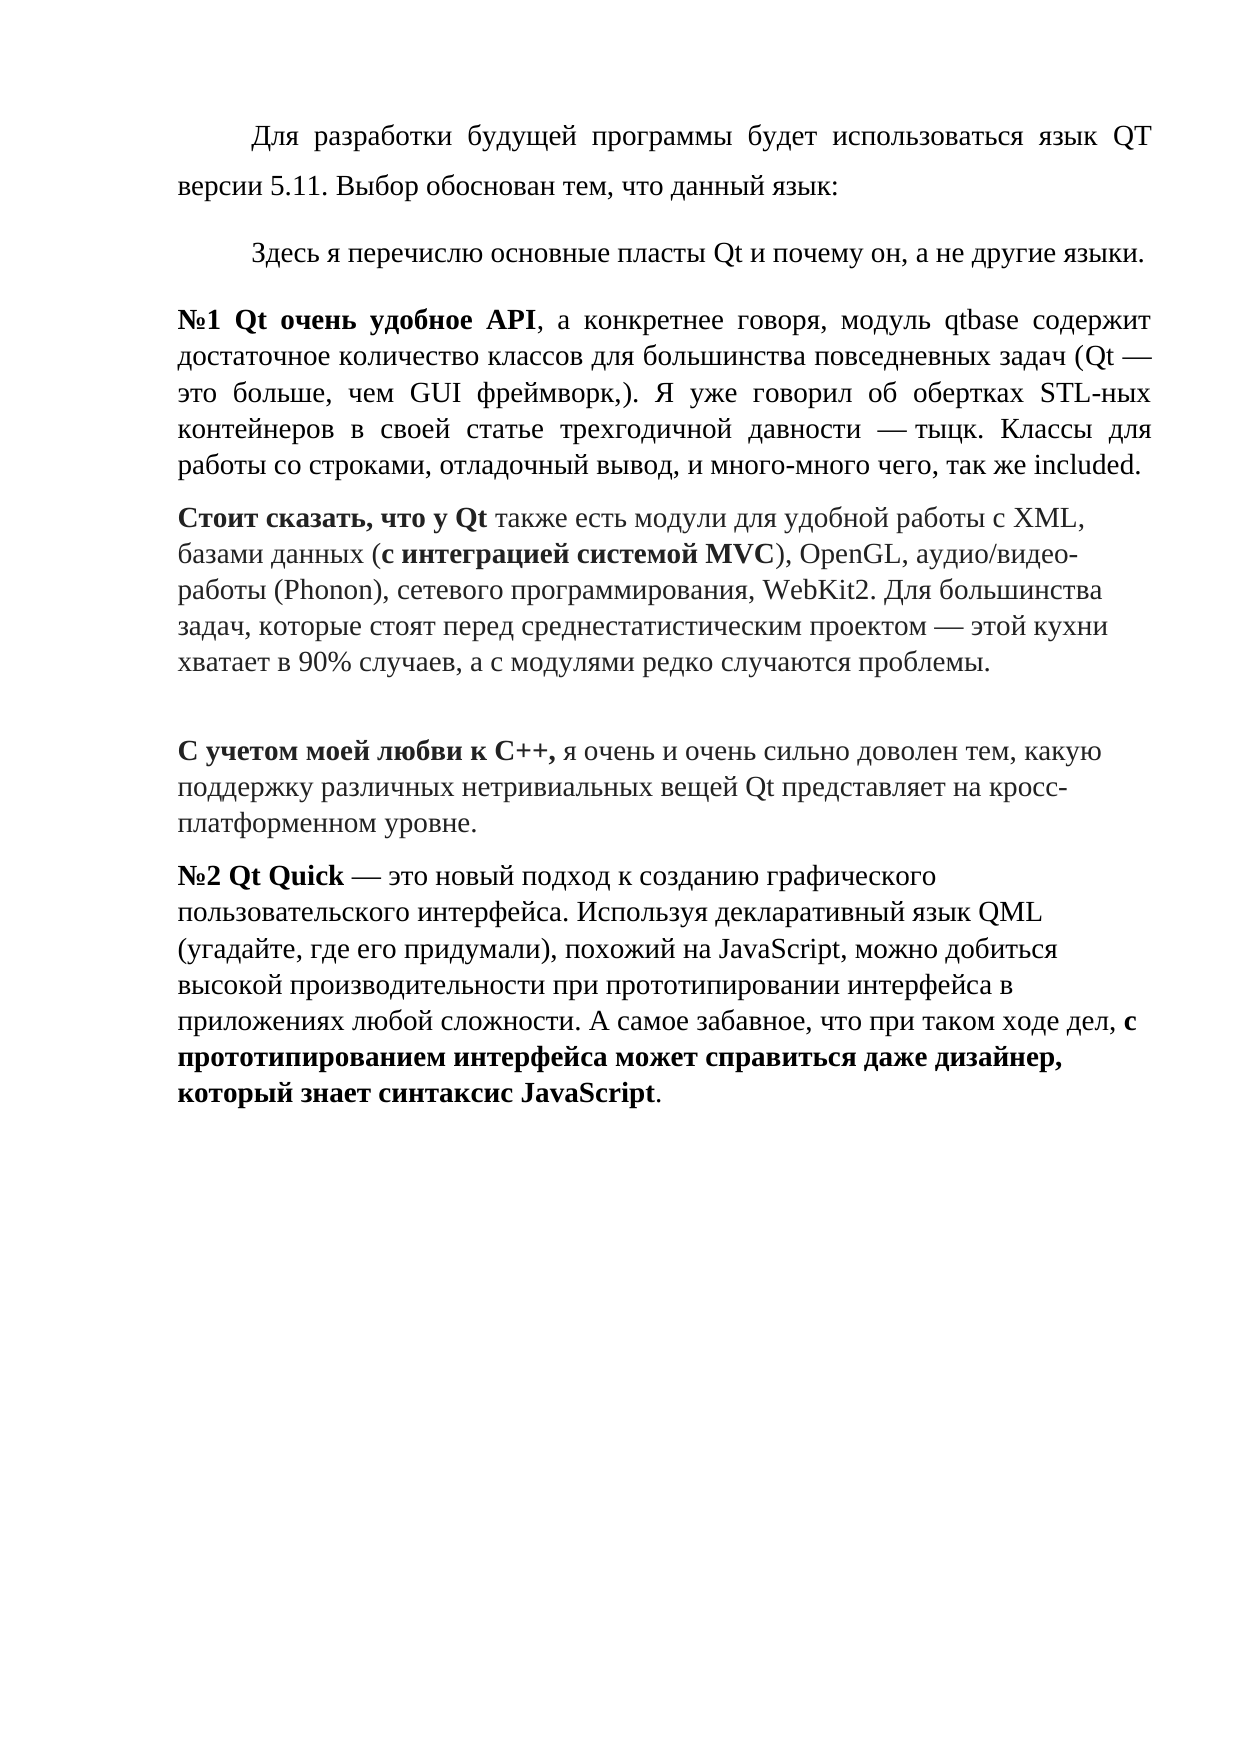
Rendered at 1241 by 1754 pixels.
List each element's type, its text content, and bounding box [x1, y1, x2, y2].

text №2 Qt Quick — это новый подход к созданию графического пользовательского интерфейса. Используя декларативный язык QML (угадайте, где его придумали), похожий на JavaScript, можно добиться высокой производительности при прототипировании интерфейса в приложениях любой сложности. А самое забавное, что при таком ходе дел, с прототипированием интерфейса может справиться даже дизайнер, который знает синтаксис JavaScript. [177, 858, 1152, 1109]
text С учетом моей любви к C++, я очень и очень сильно доволен тем, какую поддержку различных нетривиальных вещей Qt представляет на кросс-платформенном уровне. [177, 697, 1152, 839]
text Стоит сказать, что у Qt также есть модули для удобной работы с XML, базами данных (с интеграцией системой MVC), OpenGL, аудио/видео-работы (Phonon), сетевого программирования, WebKit2. Для большинства задач, которые стоят перед среднестатистическим проектом — этой кухни хватает в 90% случаев, а с модулями редко случаются проблемы. [177, 500, 1152, 678]
text №1 Qt очень удобное API, а конкретнее говоря, модуль qtbase содержит достаточное количество классов для большинства повседневных задач (Qt — это больше, чем GUI фреймворк,). Я уже говорил об обертках STL-ных контейнеров в своей статье трехгодичной давности — тыцк. Классы для работы со строками, отладочный вывод, и много-много чего, так же included. [177, 408, 1152, 481]
text Здесь я перечислю основные пласты Qt и почему он, а не другие языки. [177, 235, 1152, 269]
text Для разработки будущей программы будет использоваться язык QT версии 5.11. Выбор обоснован тем, что данный язык: [177, 118, 1152, 202]
